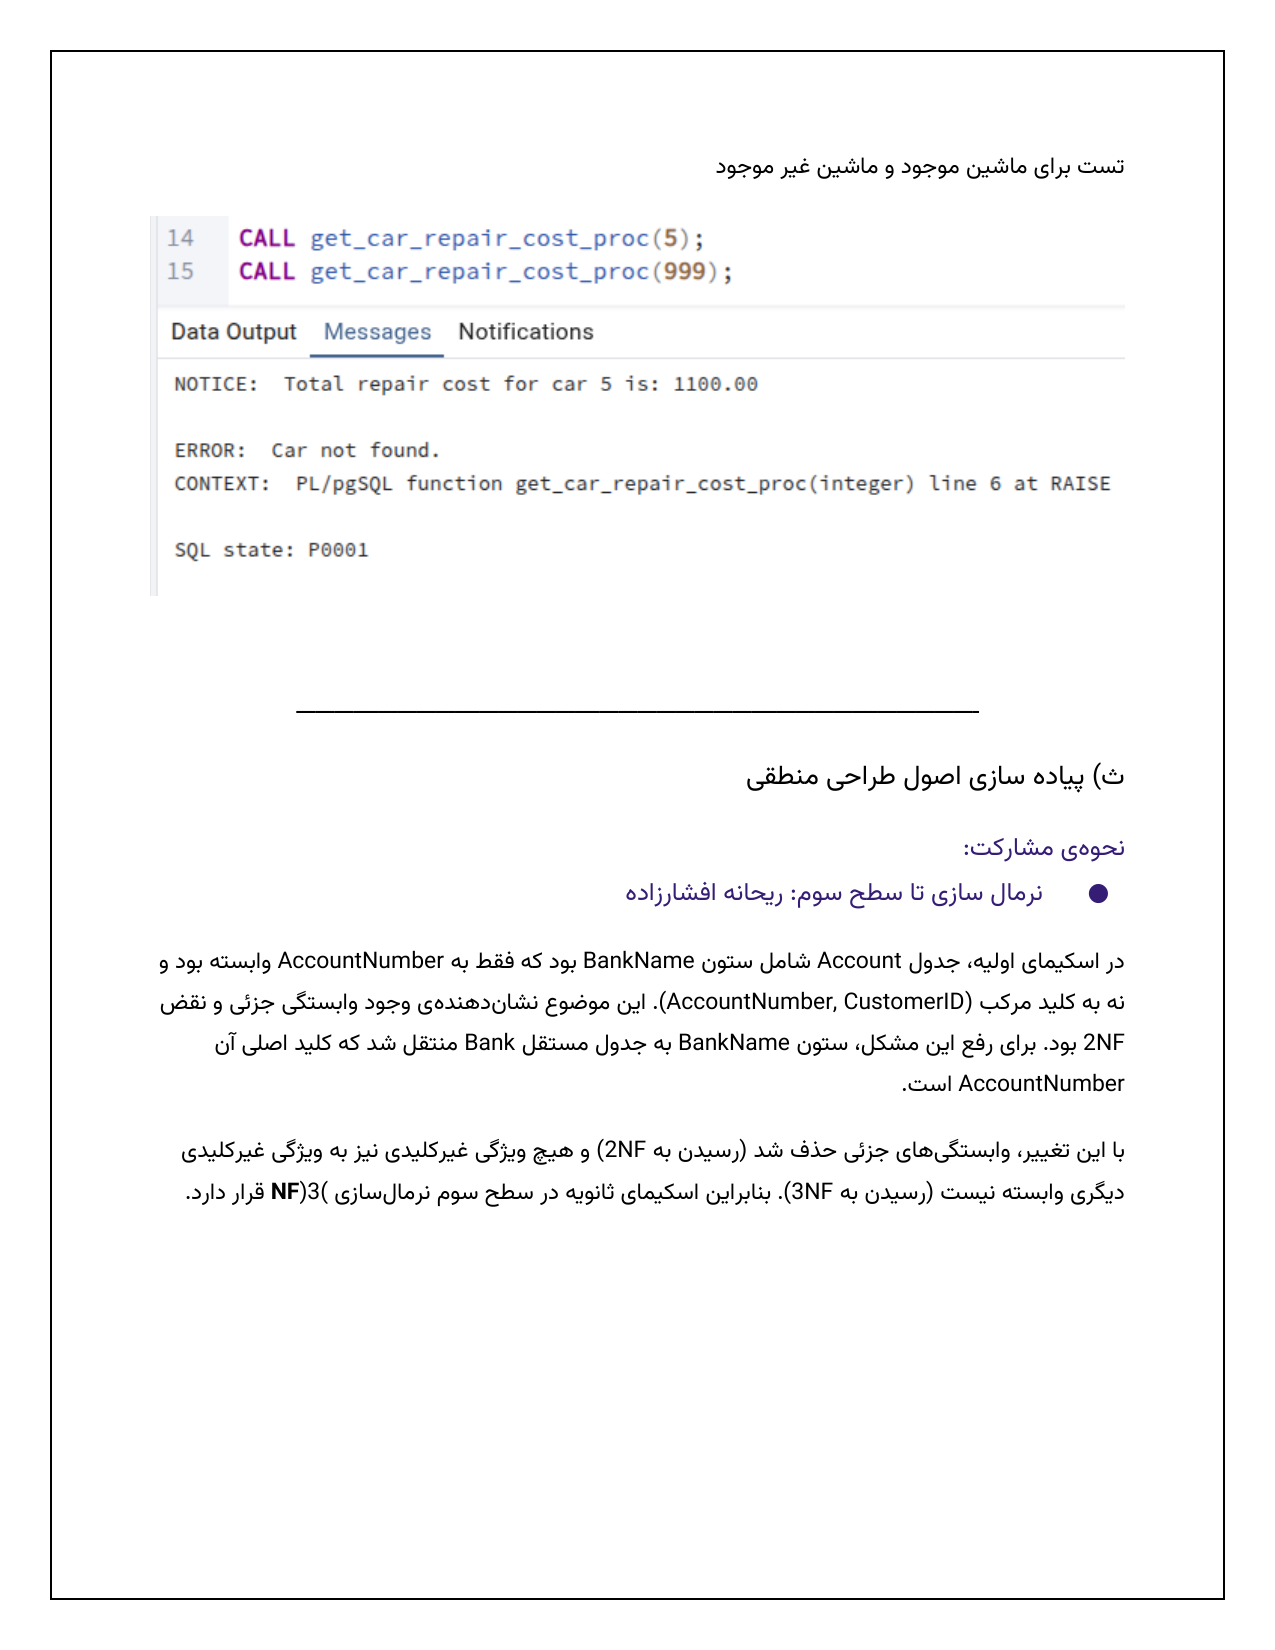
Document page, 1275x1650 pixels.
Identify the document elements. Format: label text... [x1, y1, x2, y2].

text ث) پیاده سازی اصول طراحی منطقی [150, 756, 1125, 799]
list نرمال سازی تا سطح سوم: ریحانه افشارزاده [150, 875, 1087, 914]
picture [150, 216, 1125, 596]
text با این تغییر، وابستگی‌های جزئی حذف شد (رسیدن به 2NF) و هیچ ویژگی غیرکلیدی نیز به ویژگی غیرکلیدی دیگری وابسته نیست (رسیدن به 3NF). بنابراین اسکیمای ثانویه در سطح سوم نرمال‌سازی )3(NF قرار دارد. [150, 1134, 1125, 1211]
text تست برای ماشین موجود و ماشین غیر موجود [150, 150, 1125, 186]
text نحوه‌ی مشارکت: [150, 830, 1125, 869]
text در اسکیمای اولیه، جدول Account شامل ستون BankName بود که فقط به AccountNumber وابسته بود و نه به کلید مرکب (AccountNumber, CustomerID). این موضوع نشان‌دهنده‌ی وجود وابستگی جزئی و نقض 2NF بود. برای رفع این مشکل، ستون BankName به جدول مستقل Bank منتقل شد که کلید اصلی آن AccountNumber است. [150, 945, 1125, 1104]
text ــــــــــــــــــــــــــــــــــــــــــــــــــــــــــــــــــــــــــــــــــــــــــــــــــــــــــــ [150, 690, 1125, 726]
